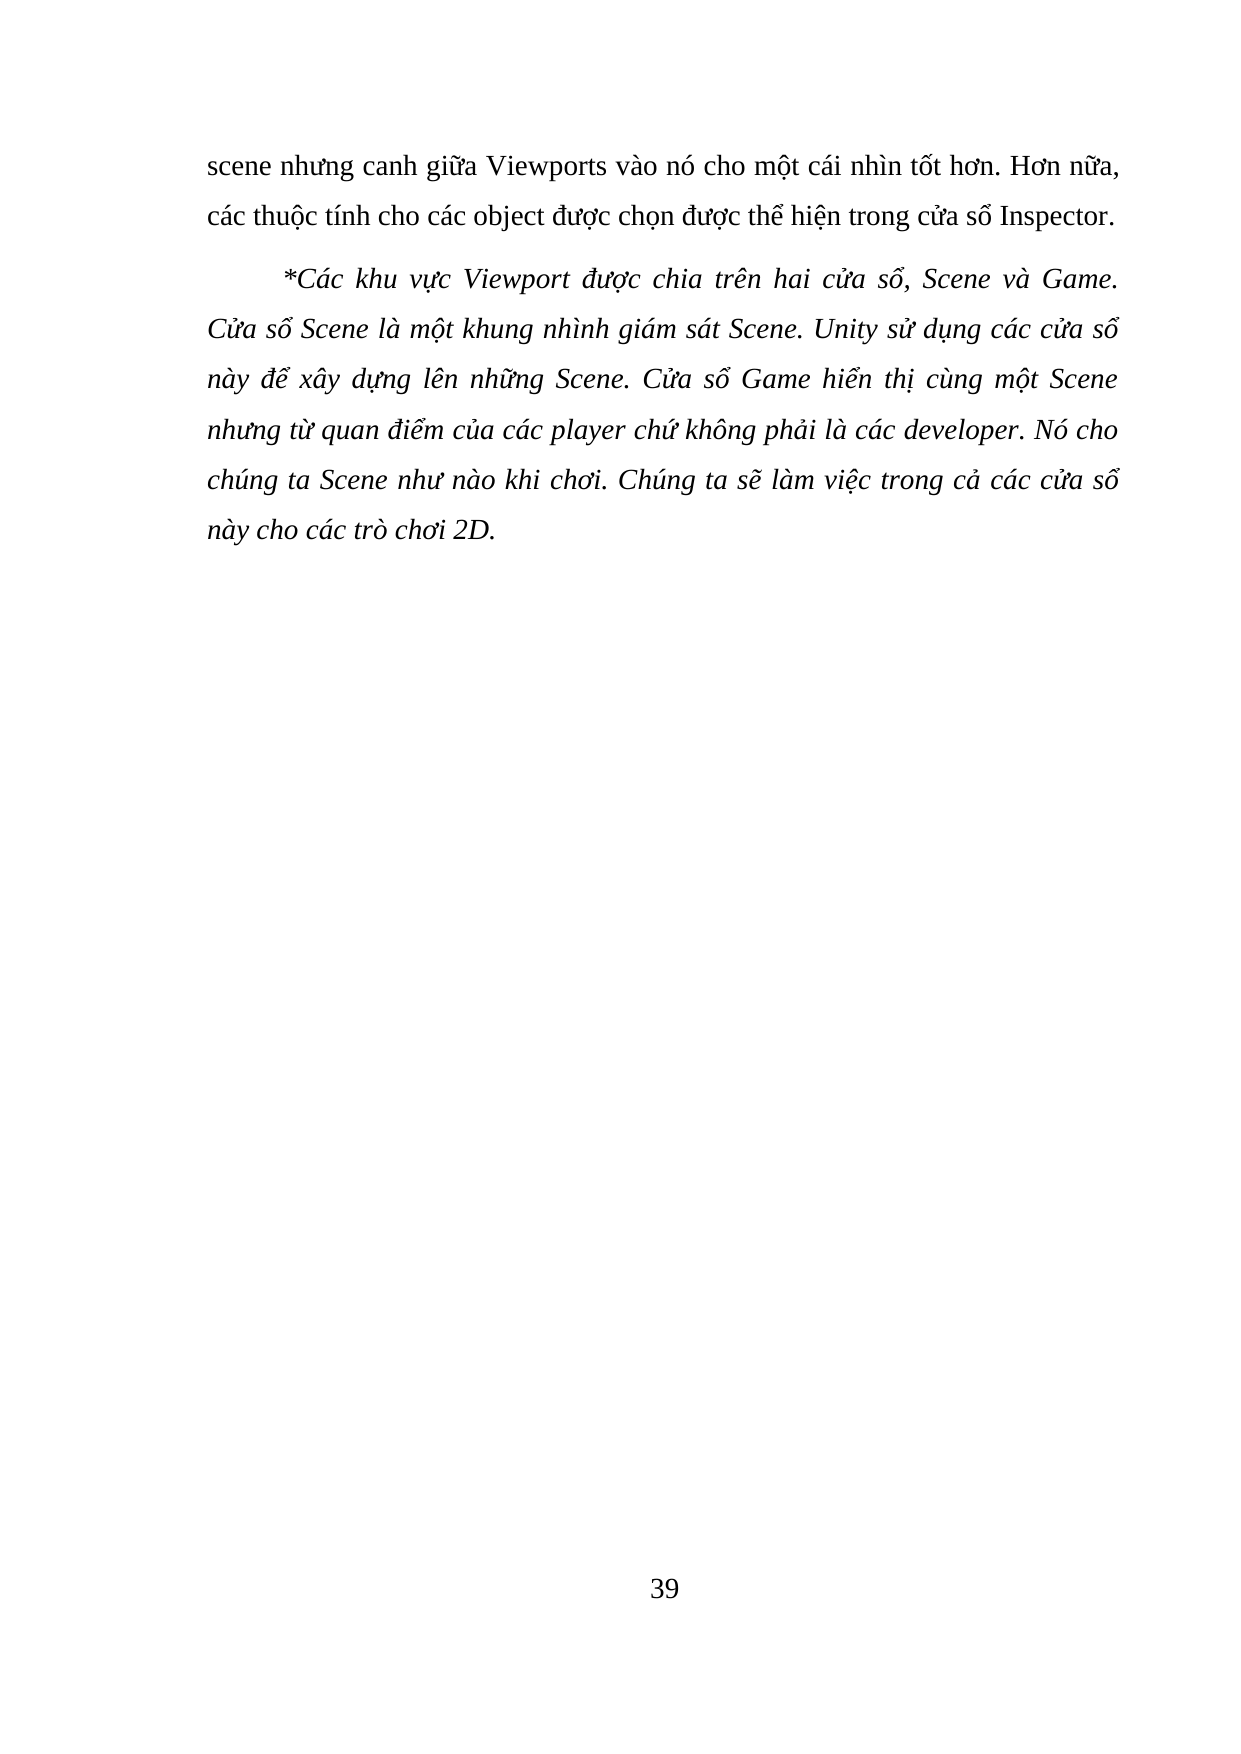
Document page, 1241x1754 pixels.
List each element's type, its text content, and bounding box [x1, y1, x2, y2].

text *Các khu vực Viewport được chia trên hai cửa sổ, Scene và Game. Cửa sổ Scene là một khung nhình giám sát Scene. Unity sử dụng các cửa sổ này để xây dựng lên những Scene. Cửa sổ Game hiển thị cùng một Scene nhưng từ quan điểm của các player chứ không phải là các developer. Nó cho chúng ta Scene như nào khi chơi. Chúng ta sẽ làm việc trong cả các cửa sổ này cho các trò chơi 2D. [207, 261, 1122, 546]
